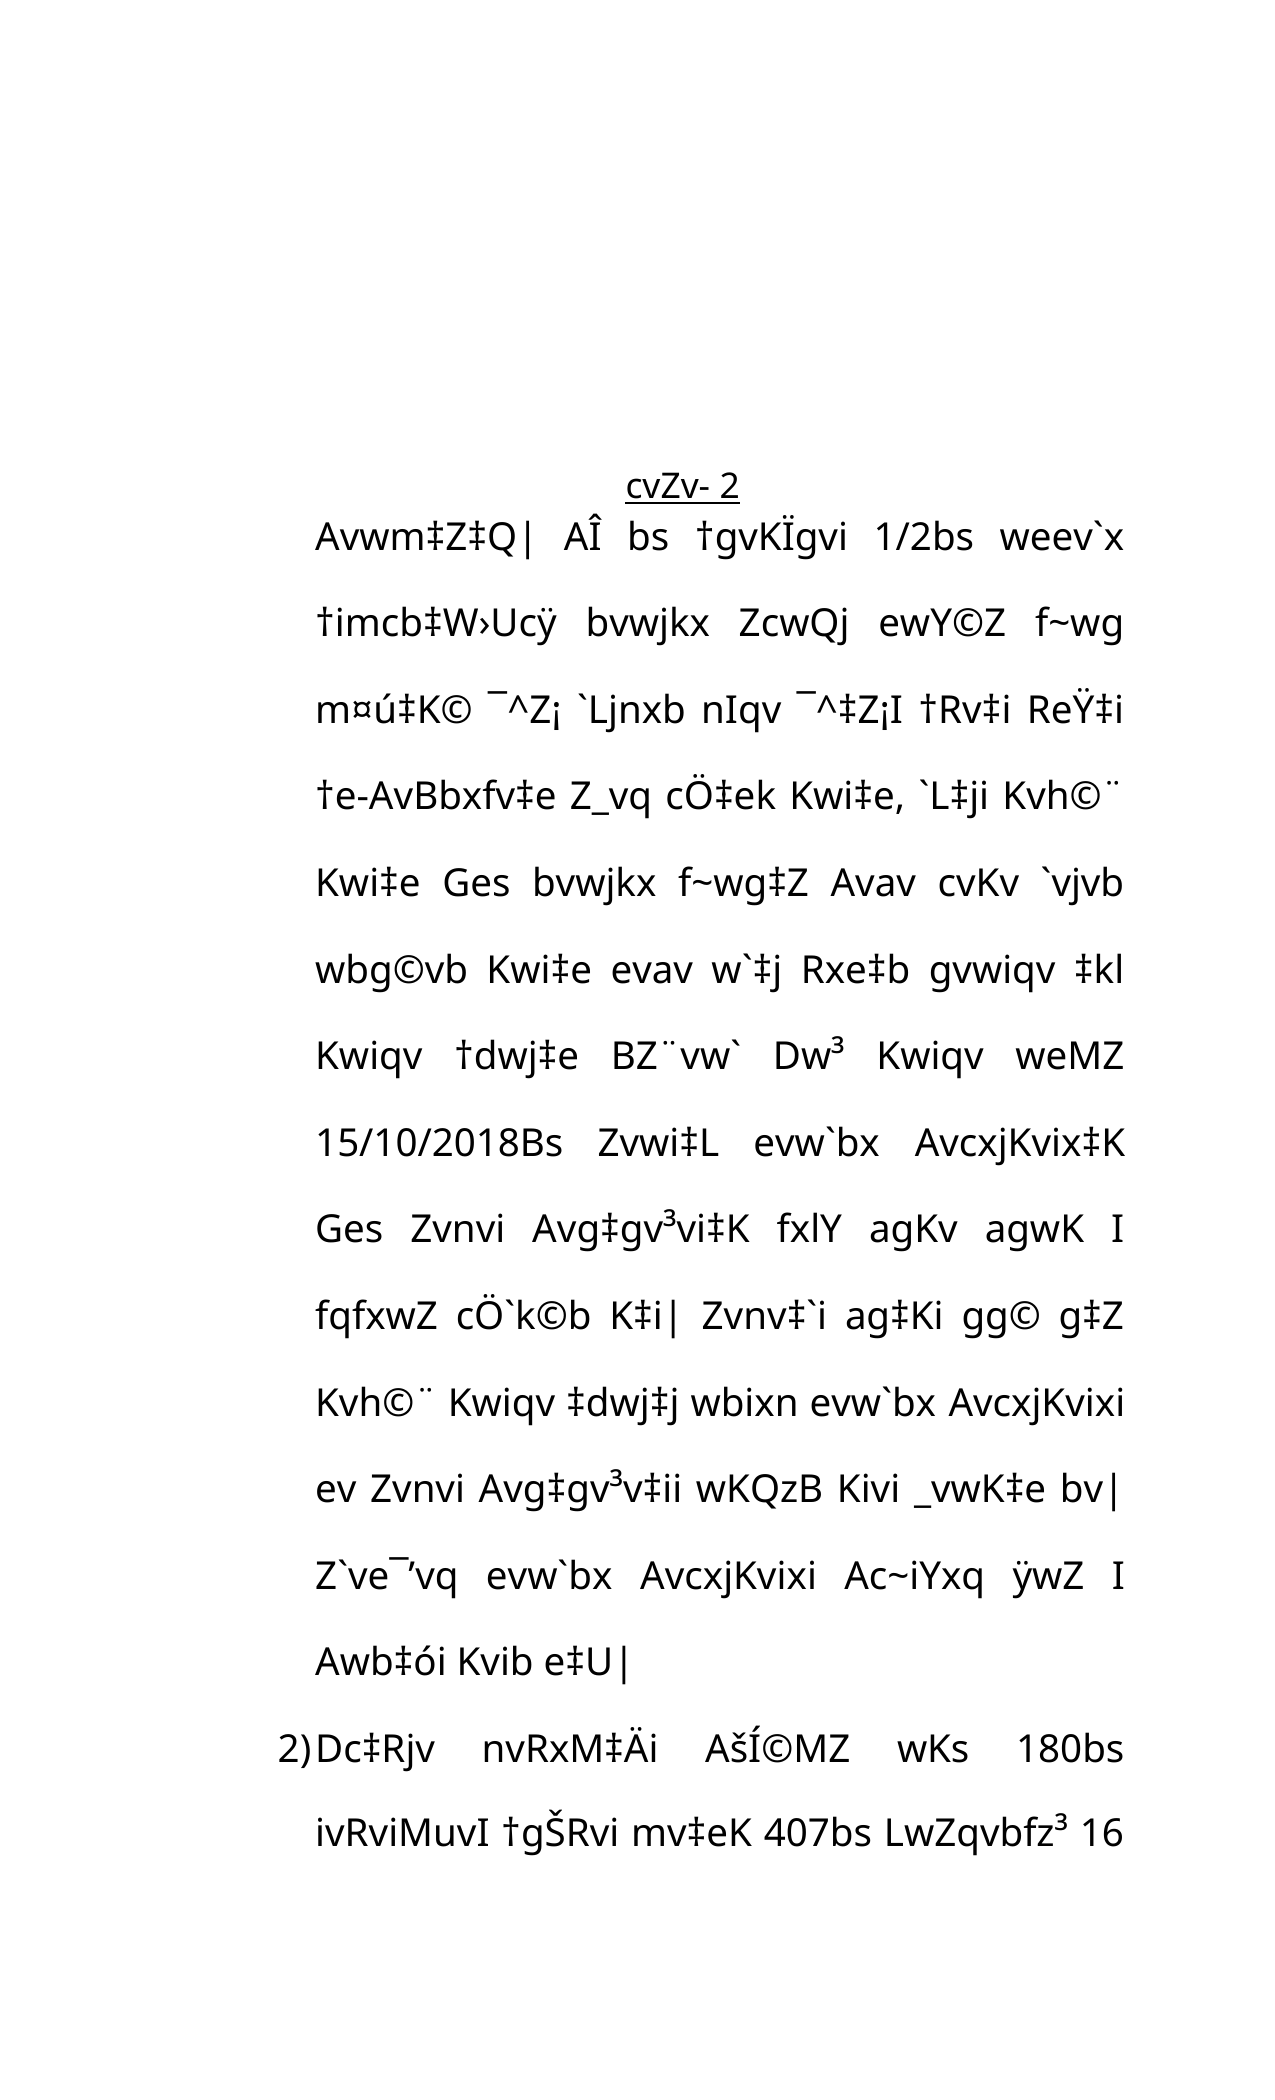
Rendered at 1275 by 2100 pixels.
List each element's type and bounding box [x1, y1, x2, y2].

list [277, 1721, 1125, 1857]
list [277, 509, 1125, 1687]
